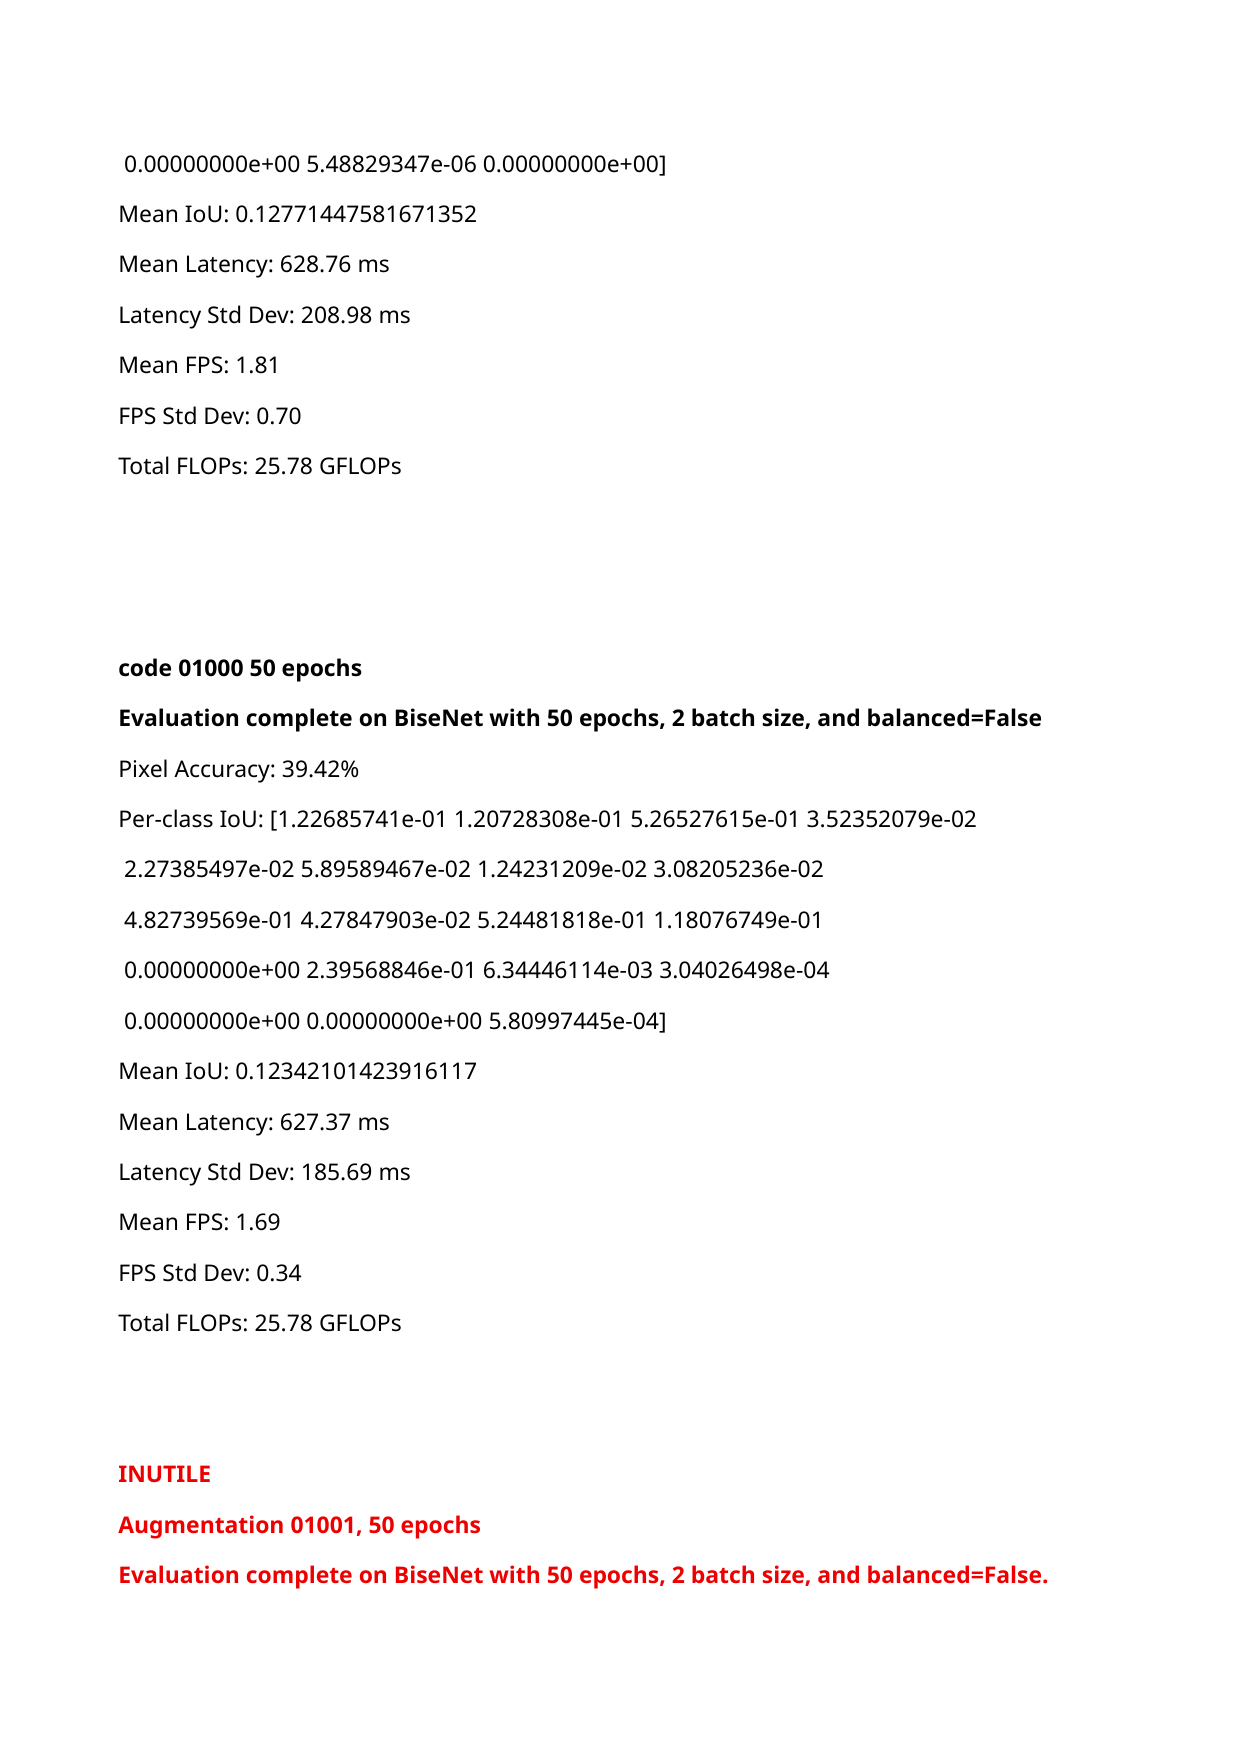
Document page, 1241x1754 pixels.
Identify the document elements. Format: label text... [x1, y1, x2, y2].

text Mean FPS: 1.81 [118, 349, 1122, 381]
text Mean FPS: 1.69 [118, 1206, 1122, 1238]
text Mean Latency: 628.76 ms [118, 248, 1122, 280]
text 4.82739569e-01 4.27847903e-02 5.24481818e-01 1.18076749e-01 [118, 904, 1122, 935]
text Per-class IoU: [1.22685741e-01 1.20728308e-01 5.26527615e-01 3.52352079e-02 [118, 803, 1122, 834]
text code 01000 50 epochs [118, 652, 1122, 683]
text Mean IoU: 0.12771447581671352 [118, 198, 1122, 229]
text Latency Std Dev: 185.69 ms [118, 1156, 1122, 1187]
text 0.00000000e+00 2.39568846e-01 6.34446114e-03 3.04026498e-04 [118, 954, 1122, 986]
text Evaluation complete on BiseNet with 50 epochs, 2 batch size, and balanced=False [118, 702, 1122, 733]
text 2.27385497e-02 5.89589467e-02 1.24231209e-02 3.08205236e-02 [118, 853, 1122, 885]
text Total FLOPs: 25.78 GFLOPs [118, 1307, 1122, 1338]
text Mean Latency: 627.37 ms [118, 1106, 1122, 1137]
text Total FLOPs: 25.78 GFLOPs [118, 450, 1122, 481]
text 0.00000000e+00 0.00000000e+00 5.80997445e-04] [118, 1005, 1122, 1036]
text Latency Std Dev: 208.98 ms [118, 299, 1122, 330]
text Augmentation 01001, 50 epochs [118, 1509, 1122, 1540]
text Mean IoU: 0.12342101423916117 [118, 1055, 1122, 1086]
text Evaluation complete on BiseNet with 50 epochs, 2 batch size, and balanced=False. [118, 1559, 1122, 1591]
text Pixel Accuracy: 39.42% [118, 753, 1122, 784]
text FPS Std Dev: 0.70 [118, 400, 1122, 431]
text 0.00000000e+00 5.48829347e-06 0.00000000e+00] [118, 148, 1122, 179]
text INUTILE [118, 1458, 1122, 1490]
text FPS Std Dev: 0.34 [118, 1257, 1122, 1288]
